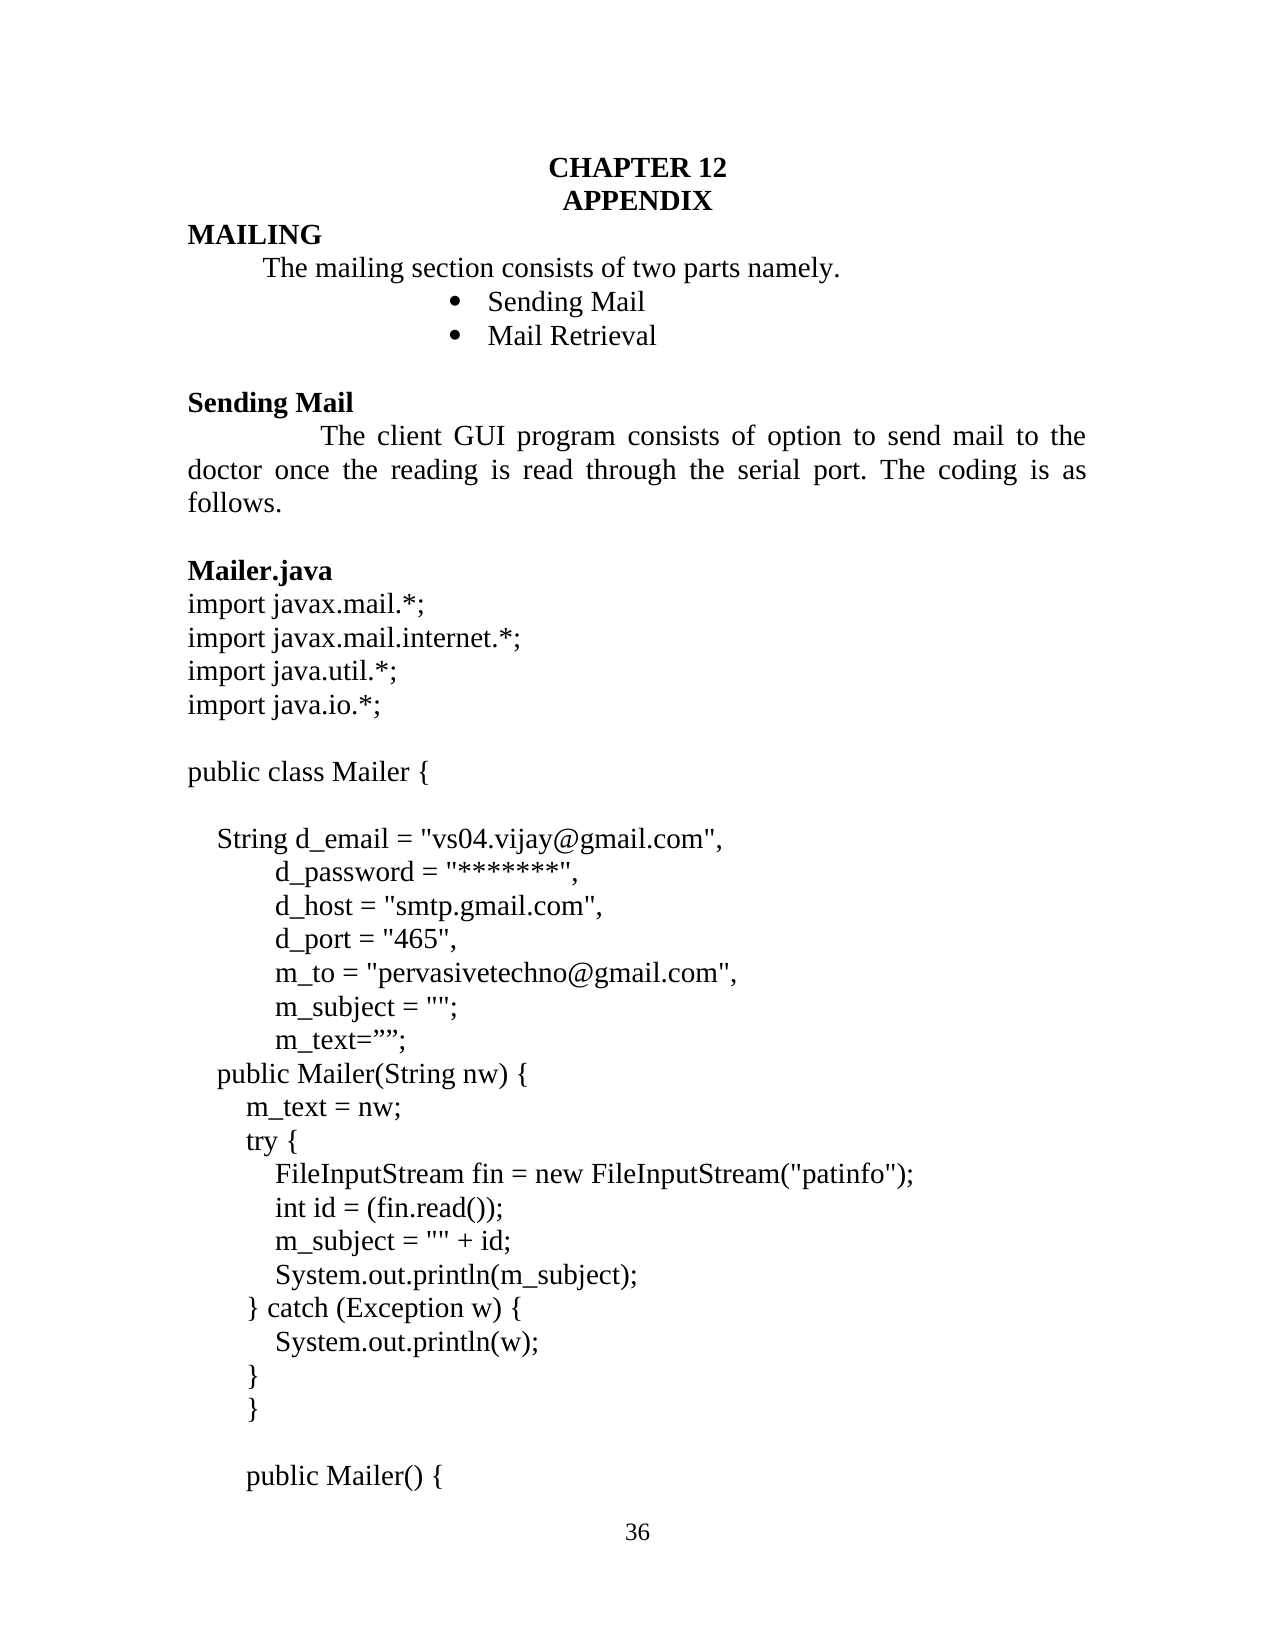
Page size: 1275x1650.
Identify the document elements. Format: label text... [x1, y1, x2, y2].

text Mailer.java [187, 553, 1087, 586]
text m_subject = ""; [187, 989, 1087, 1022]
text } [187, 1358, 1087, 1391]
text APPENDIX [187, 183, 1087, 217]
text d_port = "465", [187, 922, 1087, 955]
text int id = (fin.read()); [187, 1190, 1087, 1223]
text CHAPTER 12 [187, 150, 1087, 183]
text m_subject = "" + id; [187, 1223, 1087, 1257]
text System.out.println(m_subject); [187, 1257, 1087, 1291]
text m_text=””; [187, 1022, 1087, 1056]
text try { [187, 1123, 1087, 1156]
text MAILING [187, 217, 1087, 251]
text m_text = nw; [187, 1089, 1087, 1123]
text String d_email = "vs04.vijay@gmail.com", [187, 821, 1087, 854]
text public class Mailer { [187, 754, 1087, 787]
text import javax.mail.internet.*; [187, 620, 1087, 653]
list Sending Mail [450, 284, 1087, 318]
text m_to = "pervasivetechno@gmail.com", [187, 955, 1087, 989]
text } [187, 1391, 1087, 1425]
text } catch (Exception w) { [187, 1291, 1087, 1324]
text d_host = "smtp.gmail.com", [187, 888, 1087, 922]
list Mail Retrieval [450, 318, 1087, 351]
text The mailing section consists of two parts namely. [187, 251, 1087, 284]
text import java.io.*; [187, 687, 1087, 720]
text import java.util.*; [187, 653, 1087, 687]
text import javax.mail.*; [187, 586, 1087, 620]
text d_password = "*******", [187, 854, 1087, 888]
text The client GUI program consists of option to send mail to the doctor once the reading is read through the serial port. The coding is as follows. [187, 418, 1087, 519]
text System.out.println(w); [187, 1324, 1087, 1358]
text Sending Mail [187, 385, 1087, 418]
text public Mailer(String nw) { [187, 1056, 1087, 1089]
text public Mailer() { [187, 1458, 1087, 1492]
text FileInputStream fin = new FileInputStream("patinfo"); [187, 1156, 1087, 1190]
